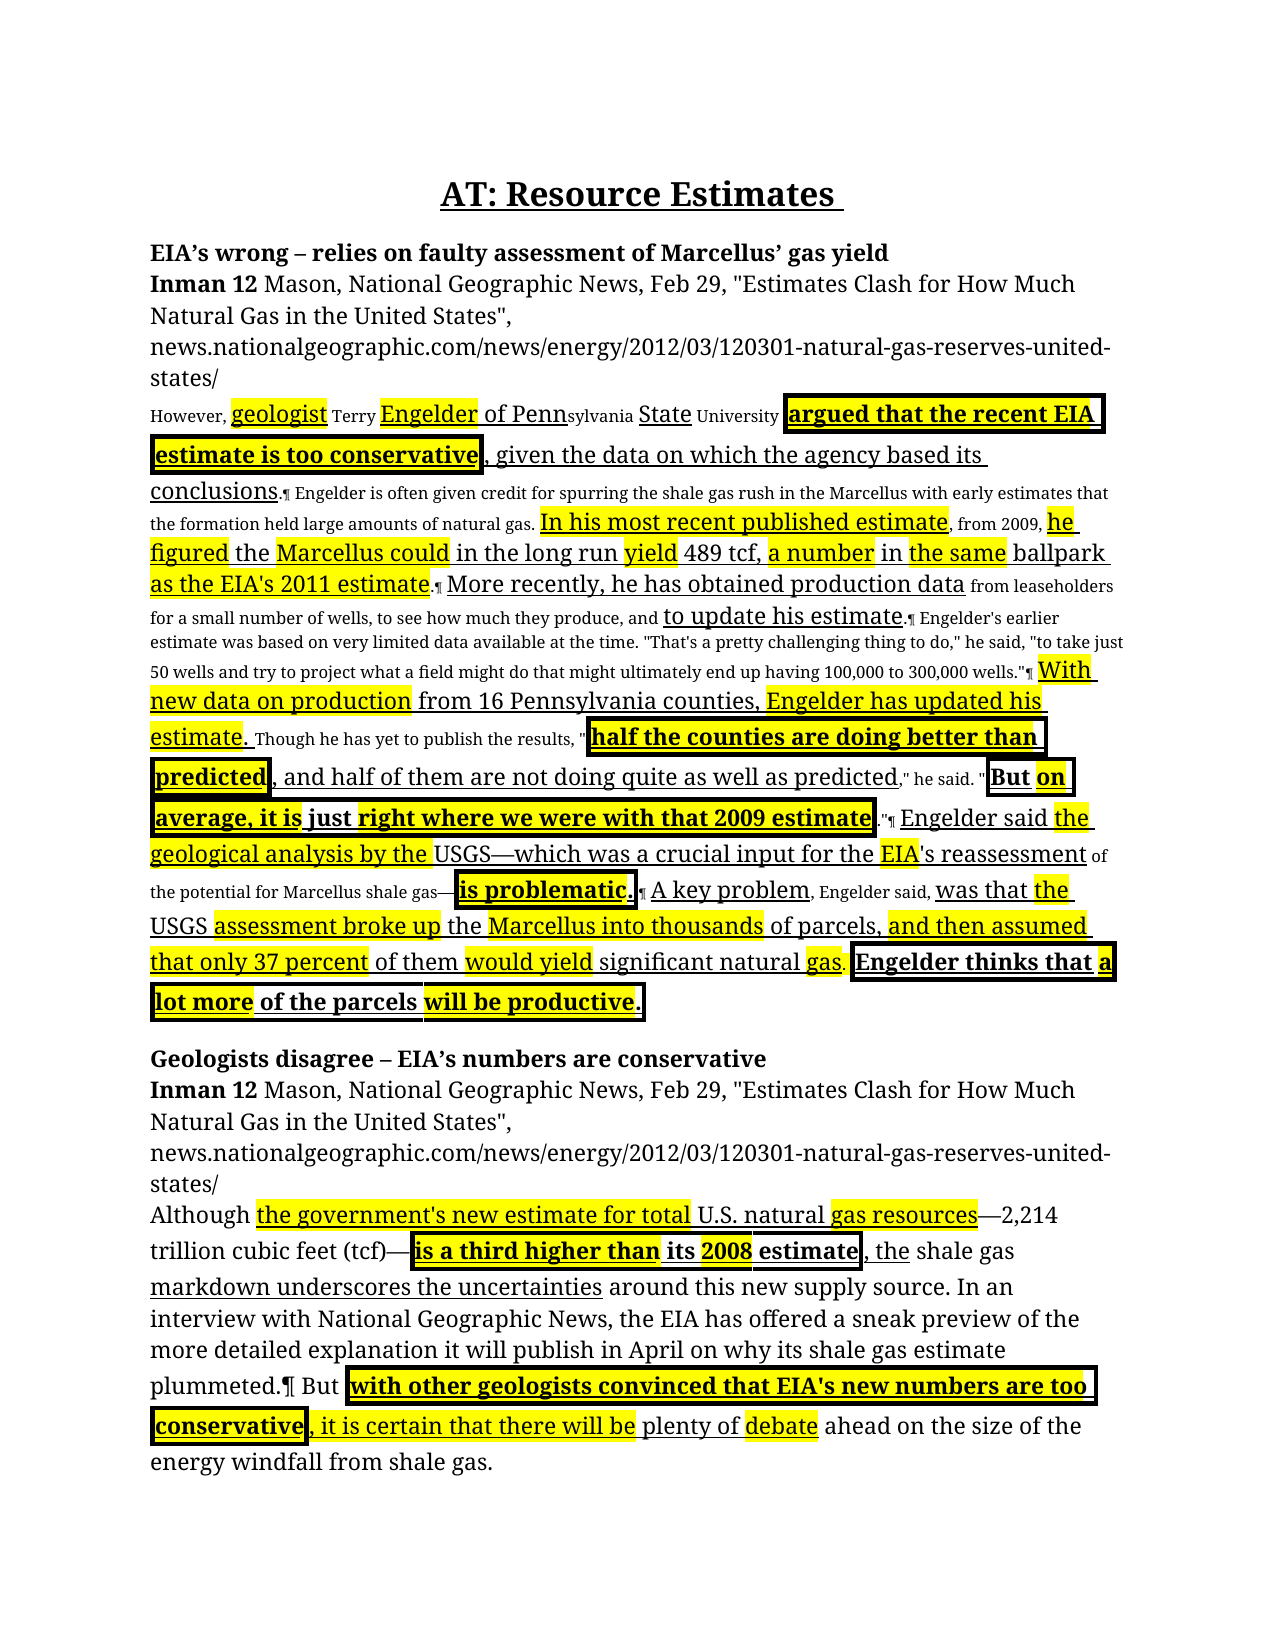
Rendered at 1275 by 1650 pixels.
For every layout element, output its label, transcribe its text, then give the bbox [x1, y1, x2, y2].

text Inman 12 Mason, National Geographic News, Feb 29, "Estimates Clash for How Much Natural Gas in the United States", news.nationalgeographic.com/news/energy/2012/03/120301-natural-gas-reserves-united-states/ [150, 1074, 1125, 1199]
text Inman 12 Mason, National Geographic News, Feb 29, "Estimates Clash for How Much Natural Gas in the United States", news.nationalgeographic.com/news/energy/2012/03/120301-natural-gas-reserves-united-states/ [150, 268, 1125, 393]
text Although the government's new estimate for total U.S. natural gas resources—2,214 trillion cubic feet (tcf)—is a third higher than its 2008 estimate, the shale gas markdown underscores the uncertainties around this new supply source. In an interview with National Geographic News, the EIA has offered a sneak preview of the more detailed explanation it will publish in April on why its shale gas estimate plummeted.¶ But with other geologists convinced that EIA's new numbers are too conservative, it is certain that there will be plenty of debate ahead on the size of the energy windfall from shale gas. [150, 1199, 1125, 1477]
subtitle AT: Resource Estimates [150, 171, 1125, 216]
text However, geologist Terry Engelder of Pennsylvania State University argued that the recent EIA estimate is too conservative, given the data on which the agency based its conclusions.¶ Engelder is often given credit for spurring the shale gas rush in the Marcellus with early estimates that the formation held large amounts of natural gas. In his most recent published estimate, from 2009, he figured the Marcellus could in the long run yield 489 tcf, a number in the same ballpark as the EIA's 2011 estimate.¶ More recently, he has obtained production data from leaseholders for a small number of wells, to see how much they produce, and to update his estimate.¶ Engelder's earlier estimate was based on very limited data available at the time. "That's a pretty challenging thing to do," he said, "to take just 50 wells and try to project what a field might do that might ultimately end up having 100,000 to 300,000 wells."¶ With new data on production from 16 Pennsylvania counties, Engelder has updated his estimate. Though he has yet to publish the results, "half the counties are doing better than predicted, and half of them are not doing quite as well as predicted," he said. "But on average, it is just right where we were with that 2009 estimate."¶ Engelder said the geological analysis by the USGS—which was a crucial input for the EIA's reassessment of the potential for Marcellus shale gas—is problematic.¶ A key problem, Engelder said, was that the USGS assessment broke up the Marcellus into thousands of parcels, and then assumed that only 37 percent of them would yield significant natural gas. Engelder thinks that a lot more of the parcels will be productive. [150, 393, 1125, 1022]
subtitle Geologists disagree – EIA’s numbers are conservative [150, 1043, 1125, 1074]
subtitle EIA’s wrong – relies on faulty assessment of Marcellus’ gas yield [150, 237, 1125, 268]
